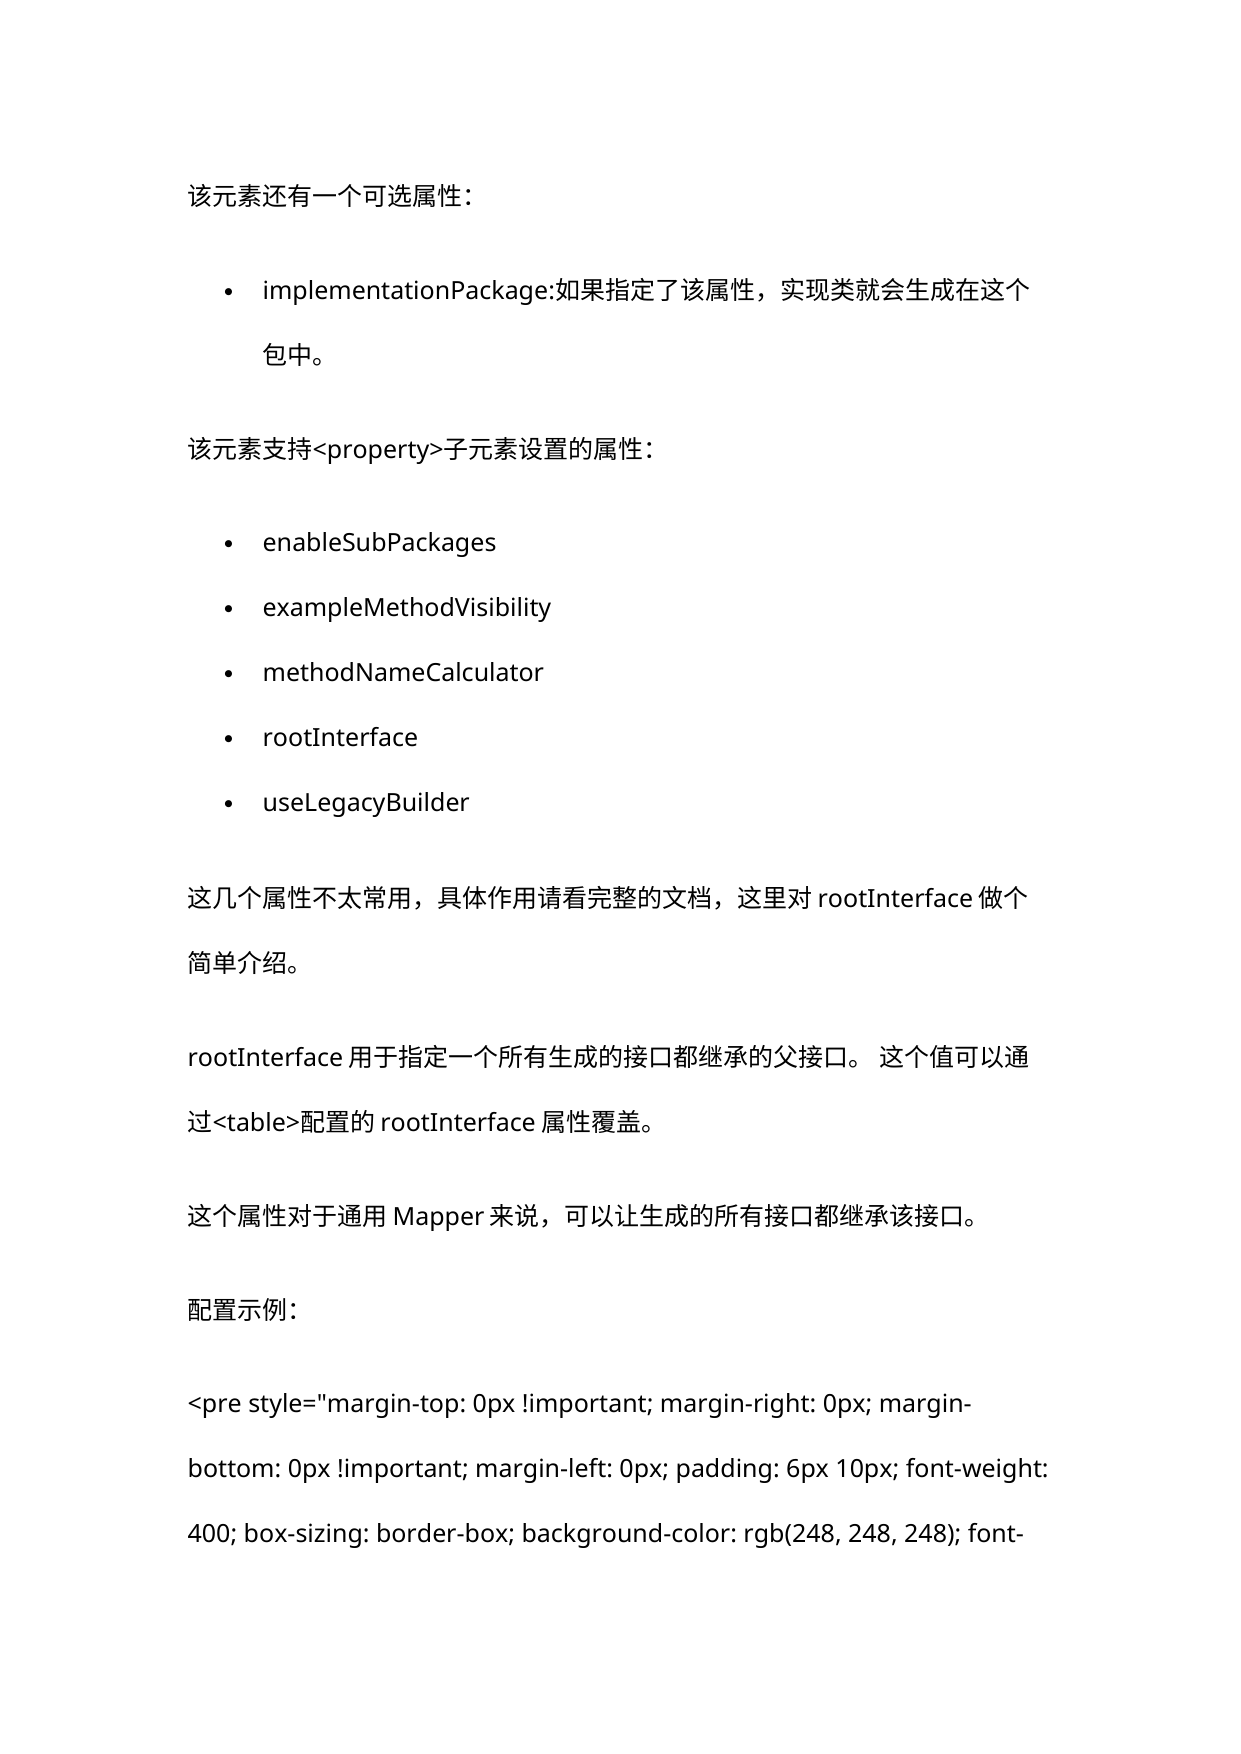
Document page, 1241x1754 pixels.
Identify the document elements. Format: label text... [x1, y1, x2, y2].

text 该元素还有一个可选属性： [187, 162, 1053, 227]
text 这个属性对于通用Mapper来说，可以让生成的所有接口都继承该接口。 [187, 1182, 1053, 1247]
list implementationPackage:如果指定了该属性，实现类就会生成在这个包中。 [225, 256, 1053, 386]
text 配置示例： [187, 1276, 1053, 1341]
text 这几个属性不太常用，具体作用请看完整的文档，这里对rootInterface做个简单介绍。 [187, 864, 1053, 994]
text rootInterface用于指定一个所有生成的接口都继承的父接口。 这个值可以通过<table>配置的rootInterface属性覆盖。 [187, 1023, 1053, 1153]
list enableSubPackages [225, 509, 1053, 574]
text 该元素支持<property>子元素设置的属性： [187, 415, 1053, 480]
list useLegacyBuilder [225, 769, 1053, 834]
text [187, 1370, 1053, 1565]
list methodNameCalculator [225, 639, 1053, 704]
list exampleMethodVisibility [225, 574, 1053, 639]
list rootInterface [225, 704, 1053, 769]
